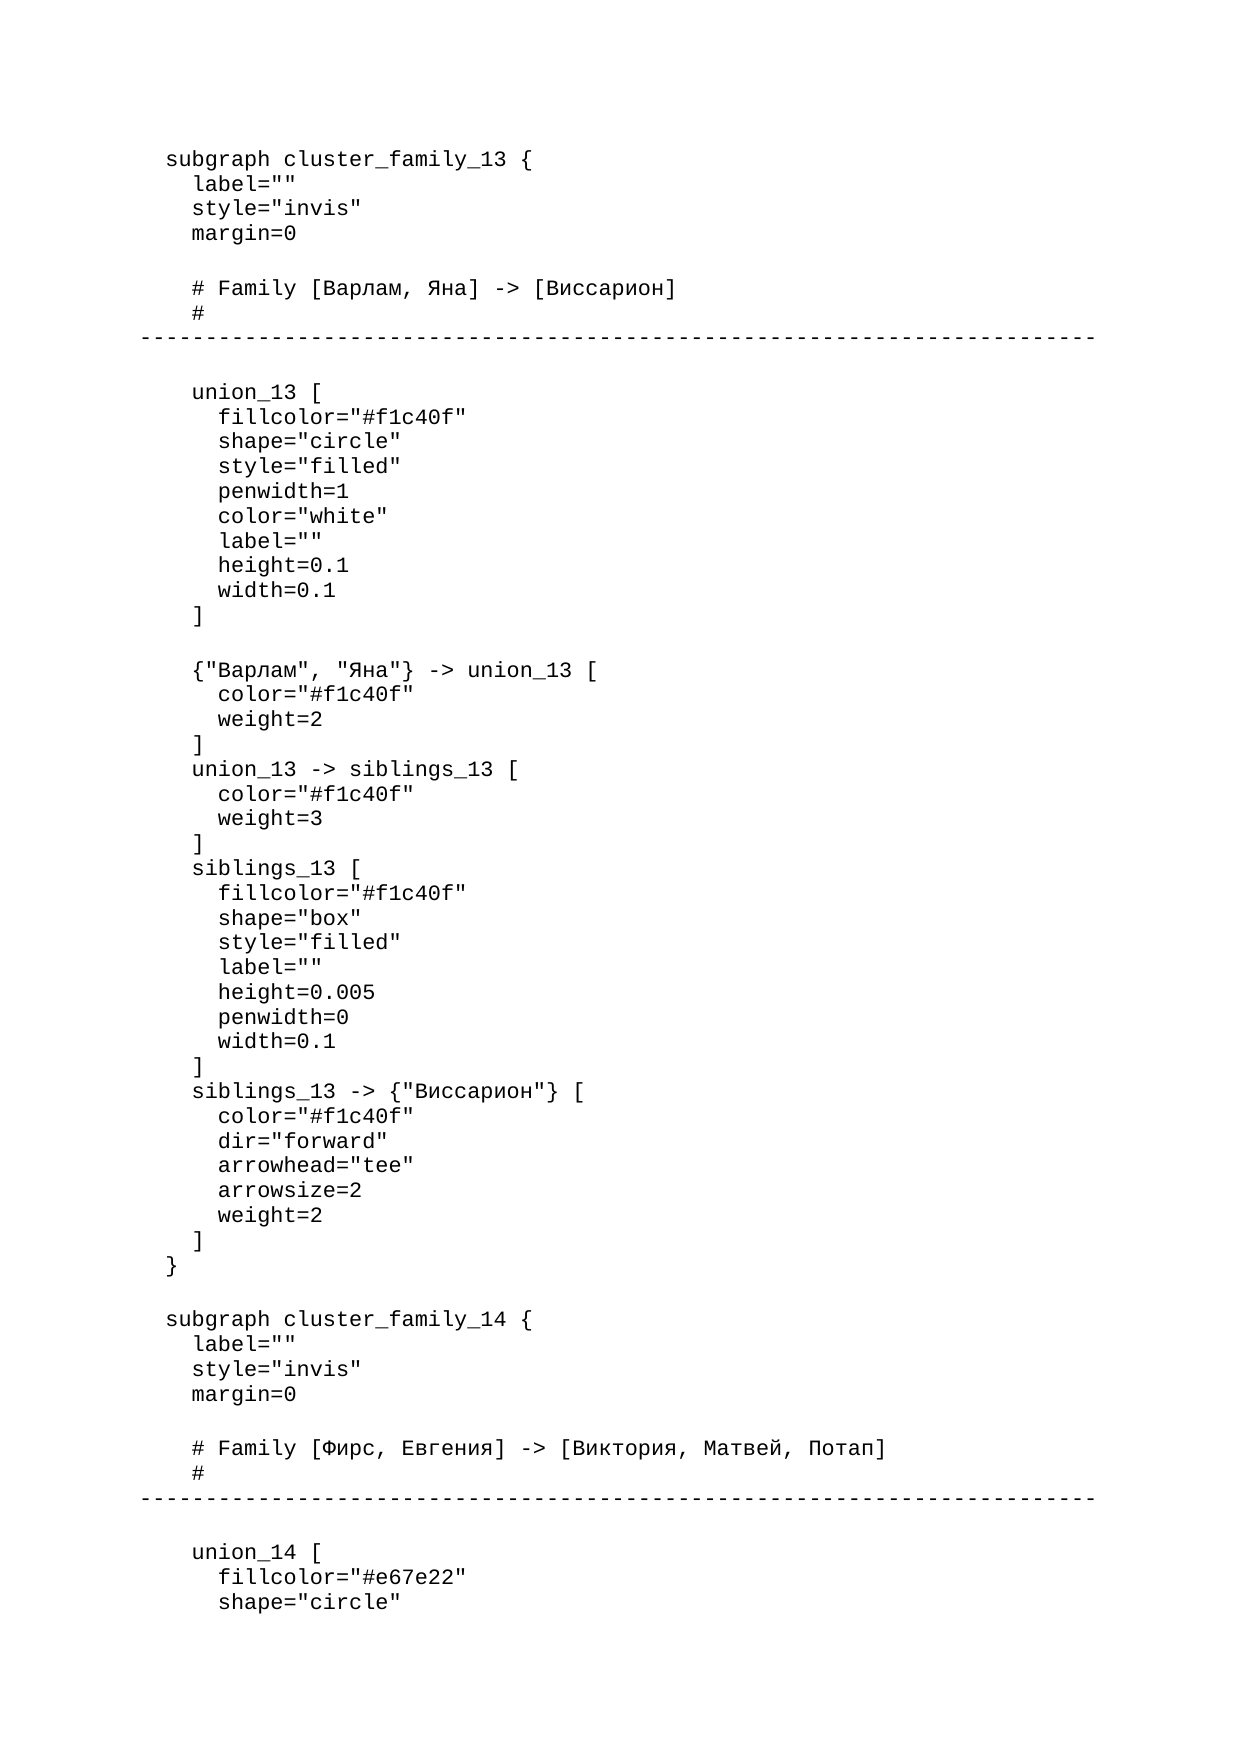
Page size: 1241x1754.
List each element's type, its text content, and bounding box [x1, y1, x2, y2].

text width=0.1 [139, 1031, 1101, 1055]
text label="" [139, 1333, 1101, 1358]
text union_13 [ [139, 381, 1101, 406]
text ] [139, 1229, 1101, 1254]
text color="#f1c40f" [139, 1105, 1101, 1130]
text color="#f1c40f" [139, 783, 1101, 807]
text color="white" [139, 505, 1101, 530]
text style="filled" [139, 931, 1101, 956]
text dir="forward" [139, 1130, 1101, 1154]
text shape="box" [139, 907, 1101, 931]
text subgraph cluster_family_13 { [139, 148, 1101, 173]
text style="invis" [139, 197, 1101, 222]
text siblings_13 -> {"Виссарион"} [ [139, 1080, 1101, 1105]
text style="invis" [139, 1358, 1101, 1383]
text height=0.1 [139, 554, 1101, 579]
text fillcolor="#f1c40f" [139, 406, 1101, 431]
text union_13 -> siblings_13 [ [139, 758, 1101, 783]
text ] [139, 604, 1101, 629]
text label="" [139, 530, 1101, 554]
text shape="circle" [139, 431, 1101, 455]
text label="" [139, 956, 1101, 981]
text weight=3 [139, 807, 1101, 832]
text subgraph cluster_family_14 { [139, 1308, 1101, 1333]
text label="" [139, 173, 1101, 197]
text ] [139, 832, 1101, 857]
text ] [139, 733, 1101, 758]
text arrowsize=2 [139, 1179, 1101, 1204]
text # Family [Варлам, Яна] -> [Виссарион] [139, 277, 1101, 302]
text siblings_13 [ [139, 857, 1101, 882]
text fillcolor="#f1c40f" [139, 882, 1101, 907]
text ] [139, 1055, 1101, 1080]
text arrowhead="tee" [139, 1154, 1101, 1179]
text union_14 [ [139, 1541, 1101, 1566]
text # ------------------------------------------------------------------------- [139, 302, 1101, 351]
text weight=2 [139, 708, 1101, 733]
text # Family [Фирс, Евгения] -> [Виктория, Матвей, Потап] [139, 1437, 1101, 1462]
text fillcolor="#e67e22" [139, 1566, 1101, 1591]
text {"Варлам", "Яна"} -> union_13 [ [139, 659, 1101, 683]
text height=0.005 [139, 981, 1101, 1006]
text weight=2 [139, 1204, 1101, 1229]
text width=0.1 [139, 579, 1101, 604]
text # ------------------------------------------------------------------------- [139, 1462, 1101, 1512]
text color="#f1c40f" [139, 683, 1101, 708]
text } [139, 1254, 1101, 1278]
text shape="circle" [139, 1591, 1101, 1616]
text margin=0 [139, 222, 1101, 247]
text penwidth=0 [139, 1006, 1101, 1031]
text penwidth=1 [139, 480, 1101, 505]
text style="filled" [139, 455, 1101, 480]
text margin=0 [139, 1383, 1101, 1407]
